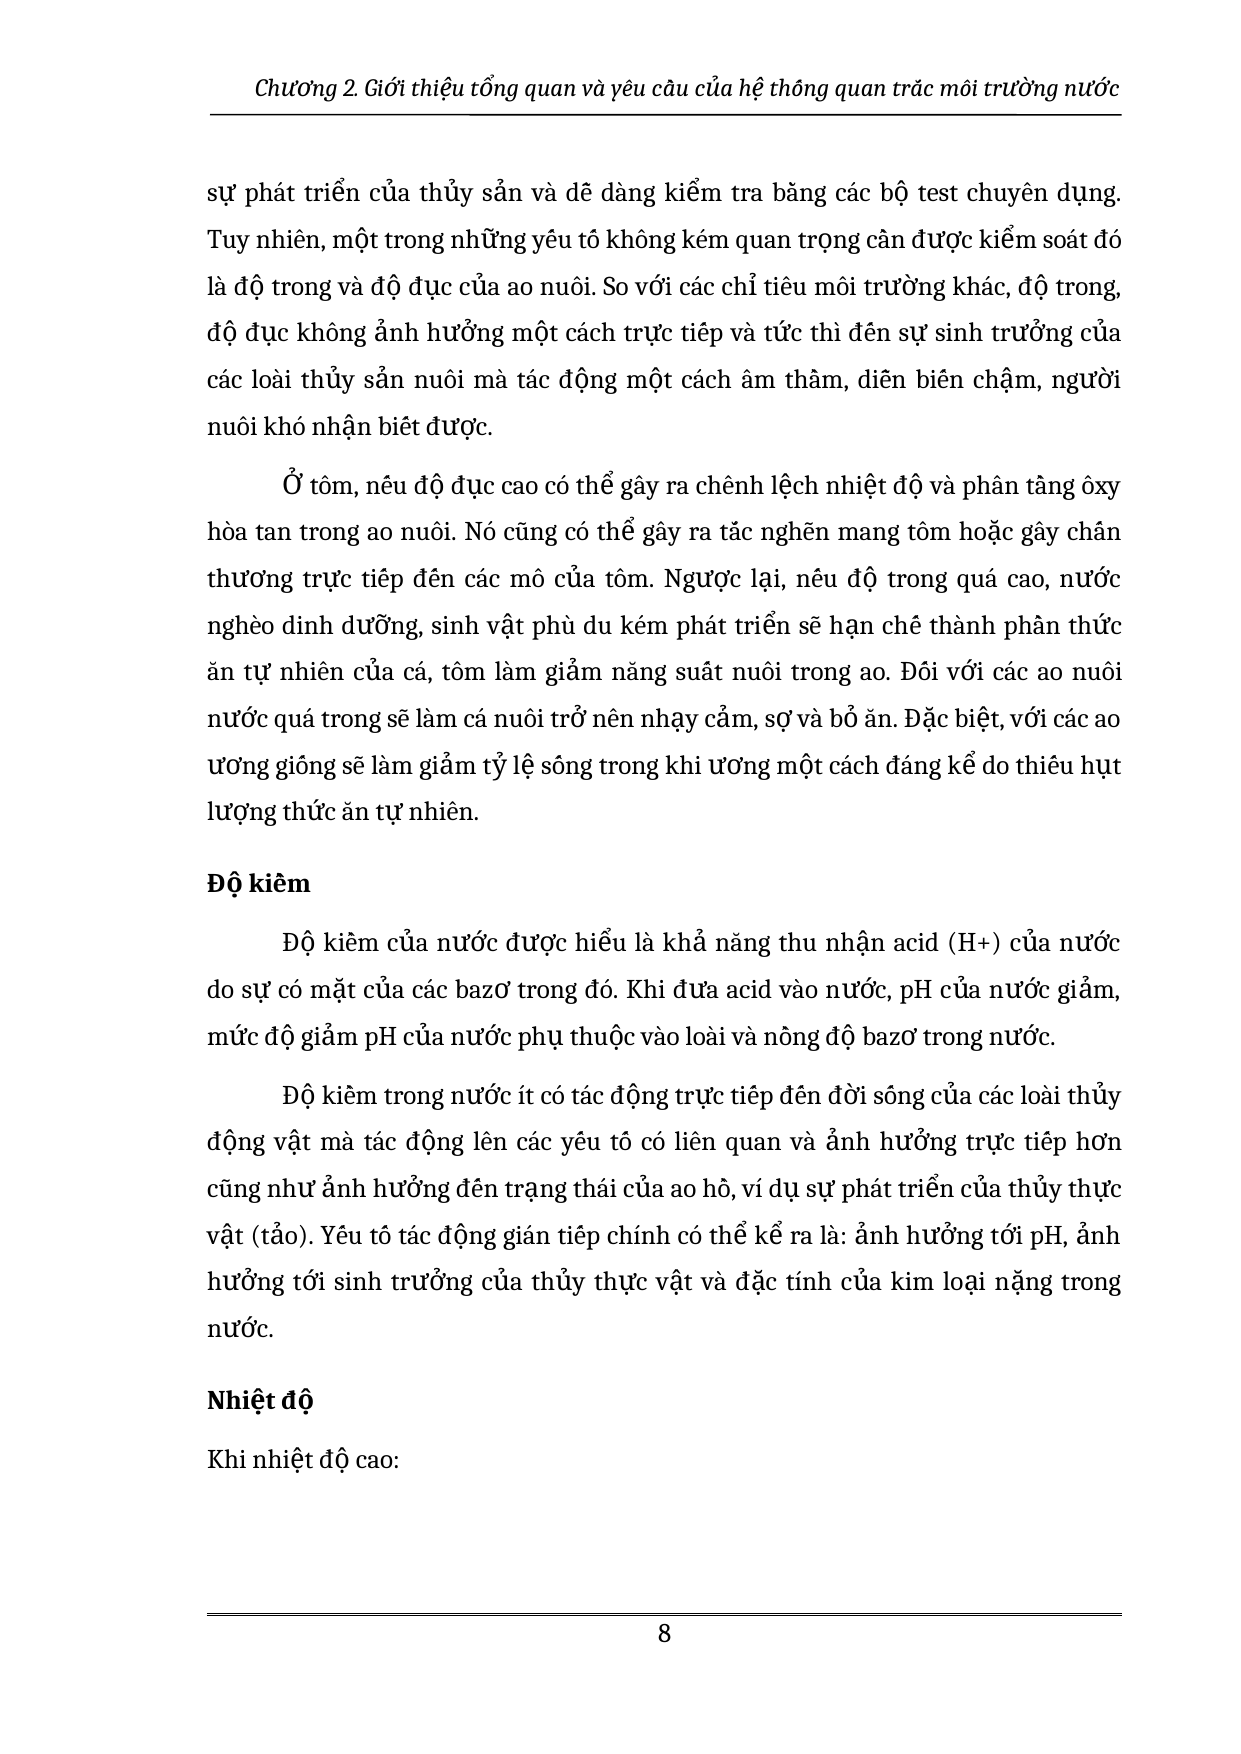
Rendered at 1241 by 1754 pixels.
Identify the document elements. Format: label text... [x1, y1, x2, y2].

text Độ kiềm của nước được hiểu là khả năng thu nhận acid (H+) của nước do sự có mặt của các bazơ trong đó. Khi đưa acid vào nước, pH của nước giảm, mức độ giảm pH của nước phụ thuộc vào loài và nồng độ bazơ trong nước. [207, 927, 1122, 1052]
text Khi nhiệt độ cao: [207, 1444, 1122, 1475]
text Độ kiềm [207, 868, 1122, 899]
text Nhiệt độ [207, 1385, 1122, 1416]
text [207, 177, 1122, 442]
text Độ kiềm trong nước ít có tác động trực tiếp đến đời sống của các loài thủy động vật mà tác động lên các yếu tố có liên quan và ảnh hưởng trực tiếp hơn cũng như ảnh hưởng đến trạng thái của ao hồ, ví dụ sự phát triển của thủy thực vật (tảo). Yếu tố tác động gián tiếp chính có thể kể ra là: ảnh hưởng tới pH, ảnh hưởng tới sinh trưởng của thủy thực vật và đặc tính của kim loại nặng trong nước. [207, 1080, 1122, 1344]
text Ở tôm, nếu độ đục cao có thể gây ra chênh lệch nhiệt độ và phân tầng ôxy hòa tan trong ao nuôi. Nó cũng có thể gây ra tắc nghẽn mang tôm hoặc gây chấn thương trực tiếp đến các mô của tôm. Ngược lại, nếu độ trong quá cao, nước nghèo dinh dưỡng, sinh vật phù du kém phát triển sẽ hạn chế thành phần thức ăn tự nhiên của cá, tôm làm giảm năng suất nuôi trong ao. Đối với các ao nuôi nước quá trong sẽ làm cá nuôi trở nên nhạy cảm, sợ và bỏ ăn. Đặc biệt, với các ao ương giống sẽ làm giảm tỷ lệ sống trong khi ương một cách đáng kể do thiếu hụt lượng thức ăn tự nhiên. [207, 470, 1122, 827]
